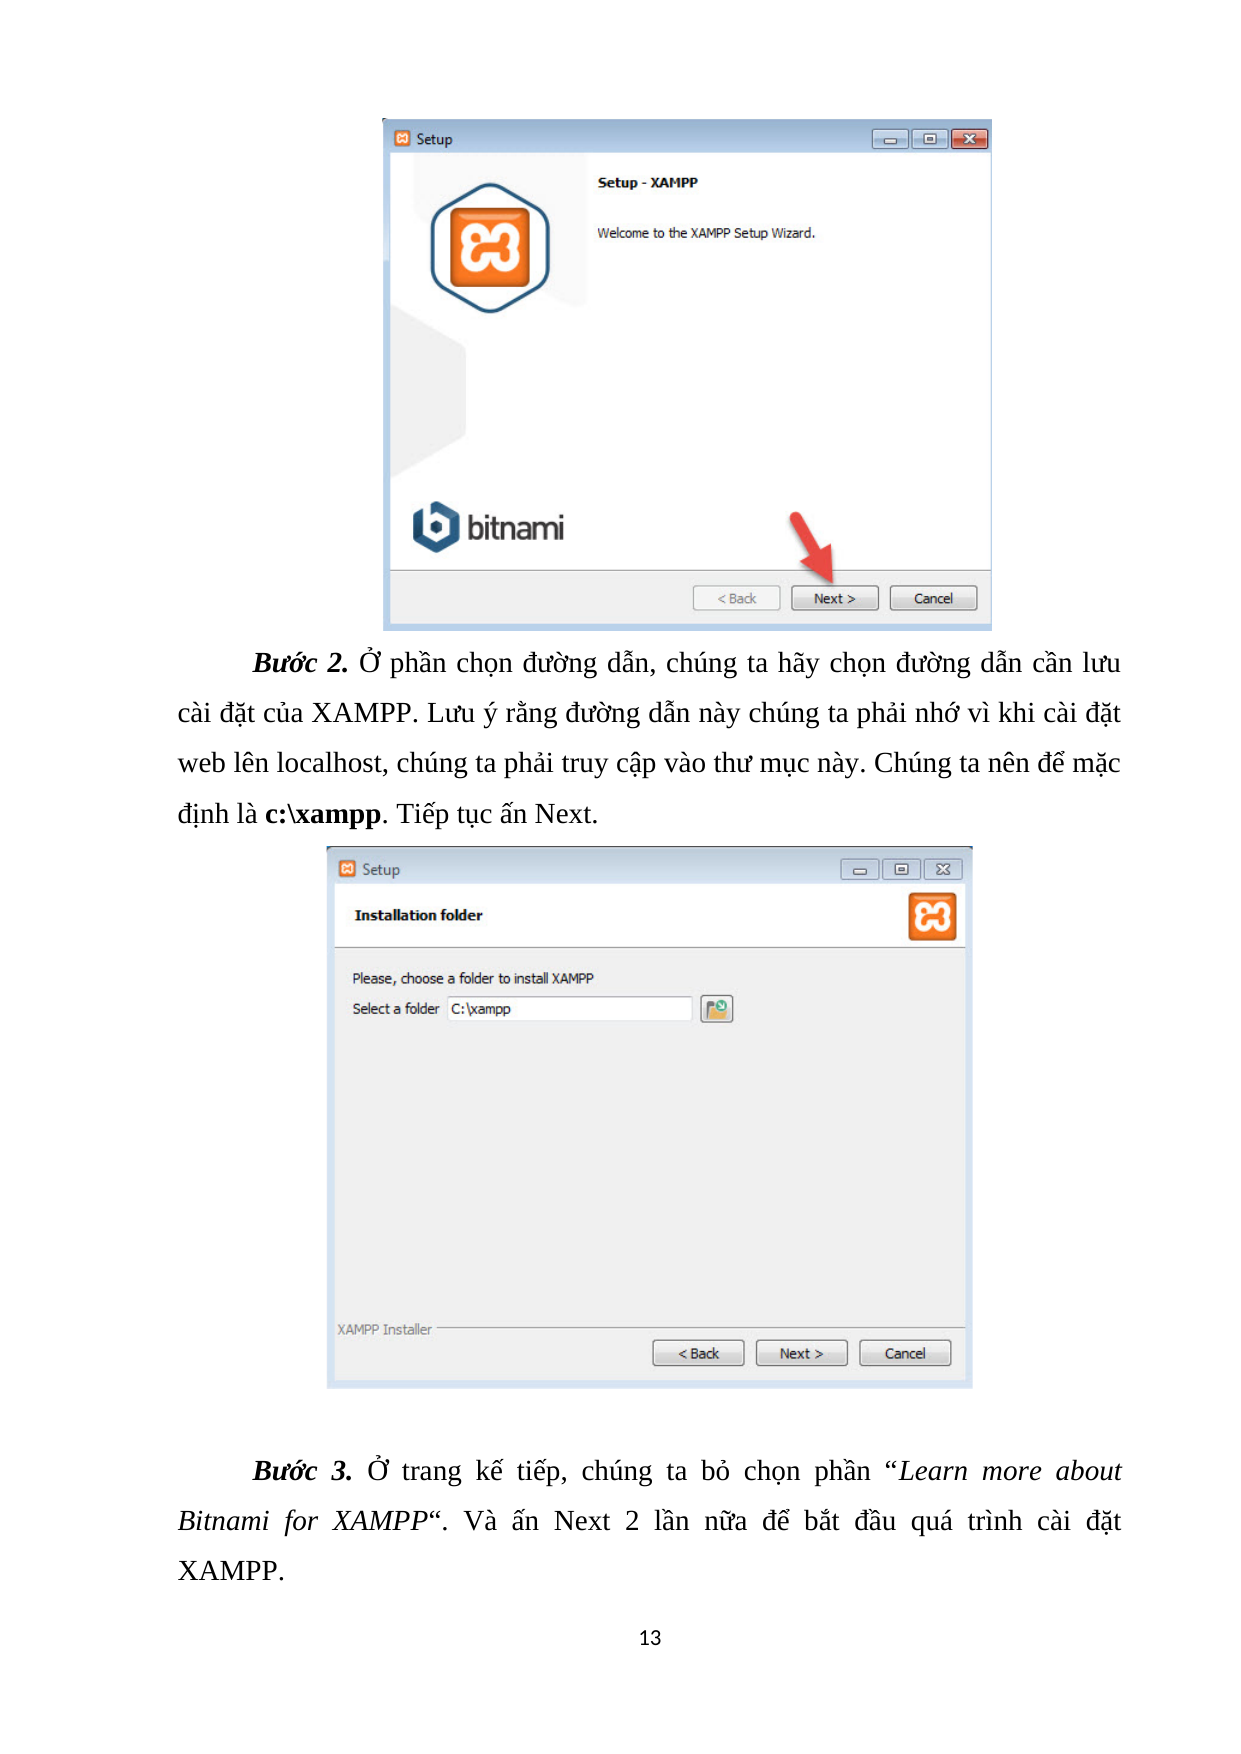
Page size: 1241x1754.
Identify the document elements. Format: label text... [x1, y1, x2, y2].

picture [326, 846, 973, 1389]
text Bước 2. Ở phần chọn đường dẫn, chúng ta hãy chọn đường dẫn cần lưu cài đặt của XAMPP. Lưu ý rằng đường dẫn này chúng ta phải nhớ vì khi cài đặt web lên localhost, chúng ta phải truy cập vào thư mục này. Chúng ta nên để mặc định là c:\xampp. Tiếp tục ấn Next. [177, 645, 1122, 829]
text Bước 3. Ở trang kế tiếp, chúng ta bỏ chọn phần “Learn more about Bitnami for XAMPP“. Và ấn Next 2 lần nữa để bắt đầu quá trình cài đặt XAMPP. [177, 1453, 1122, 1587]
picture [382, 118, 992, 631]
